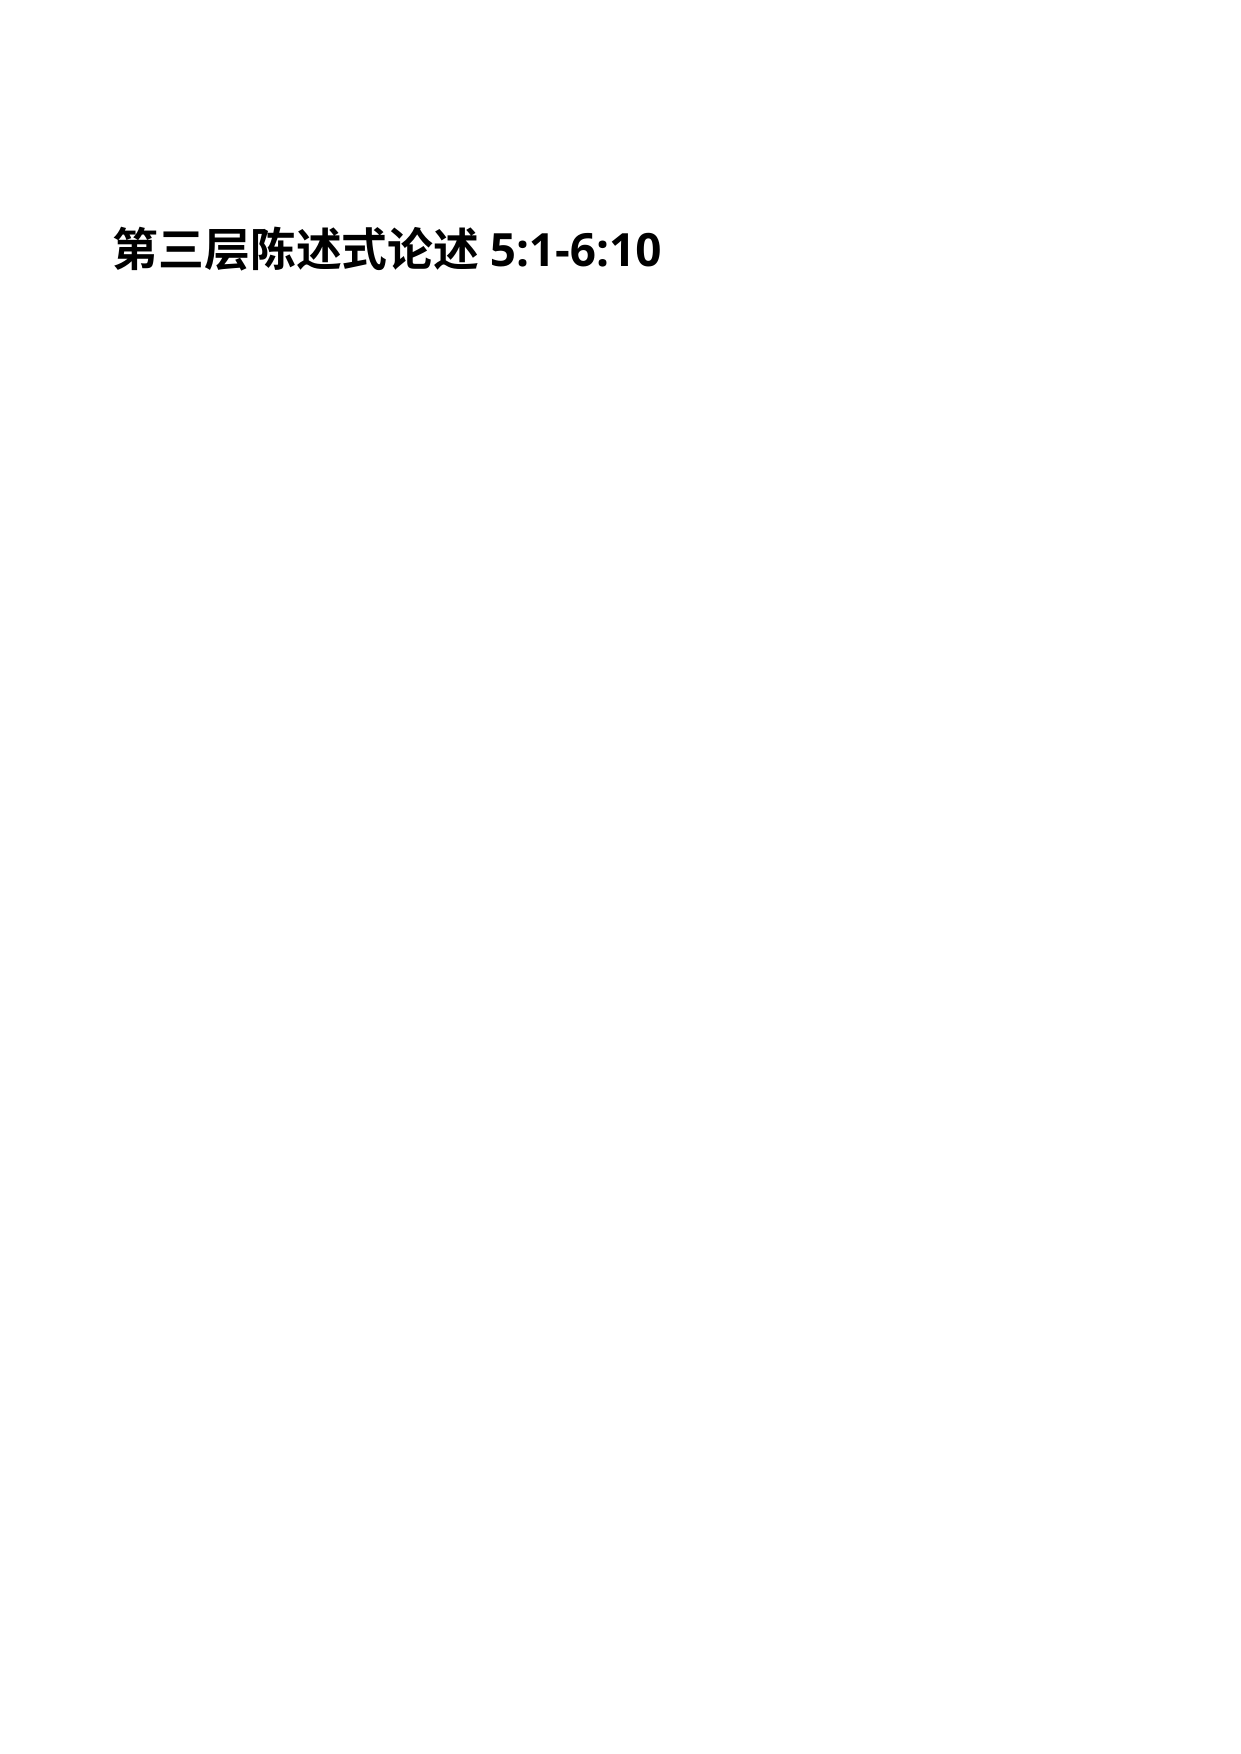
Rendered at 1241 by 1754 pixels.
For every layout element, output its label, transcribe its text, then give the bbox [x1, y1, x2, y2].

text 第三层陈述式论述 5:1-6:10 [112, 197, 1128, 295]
